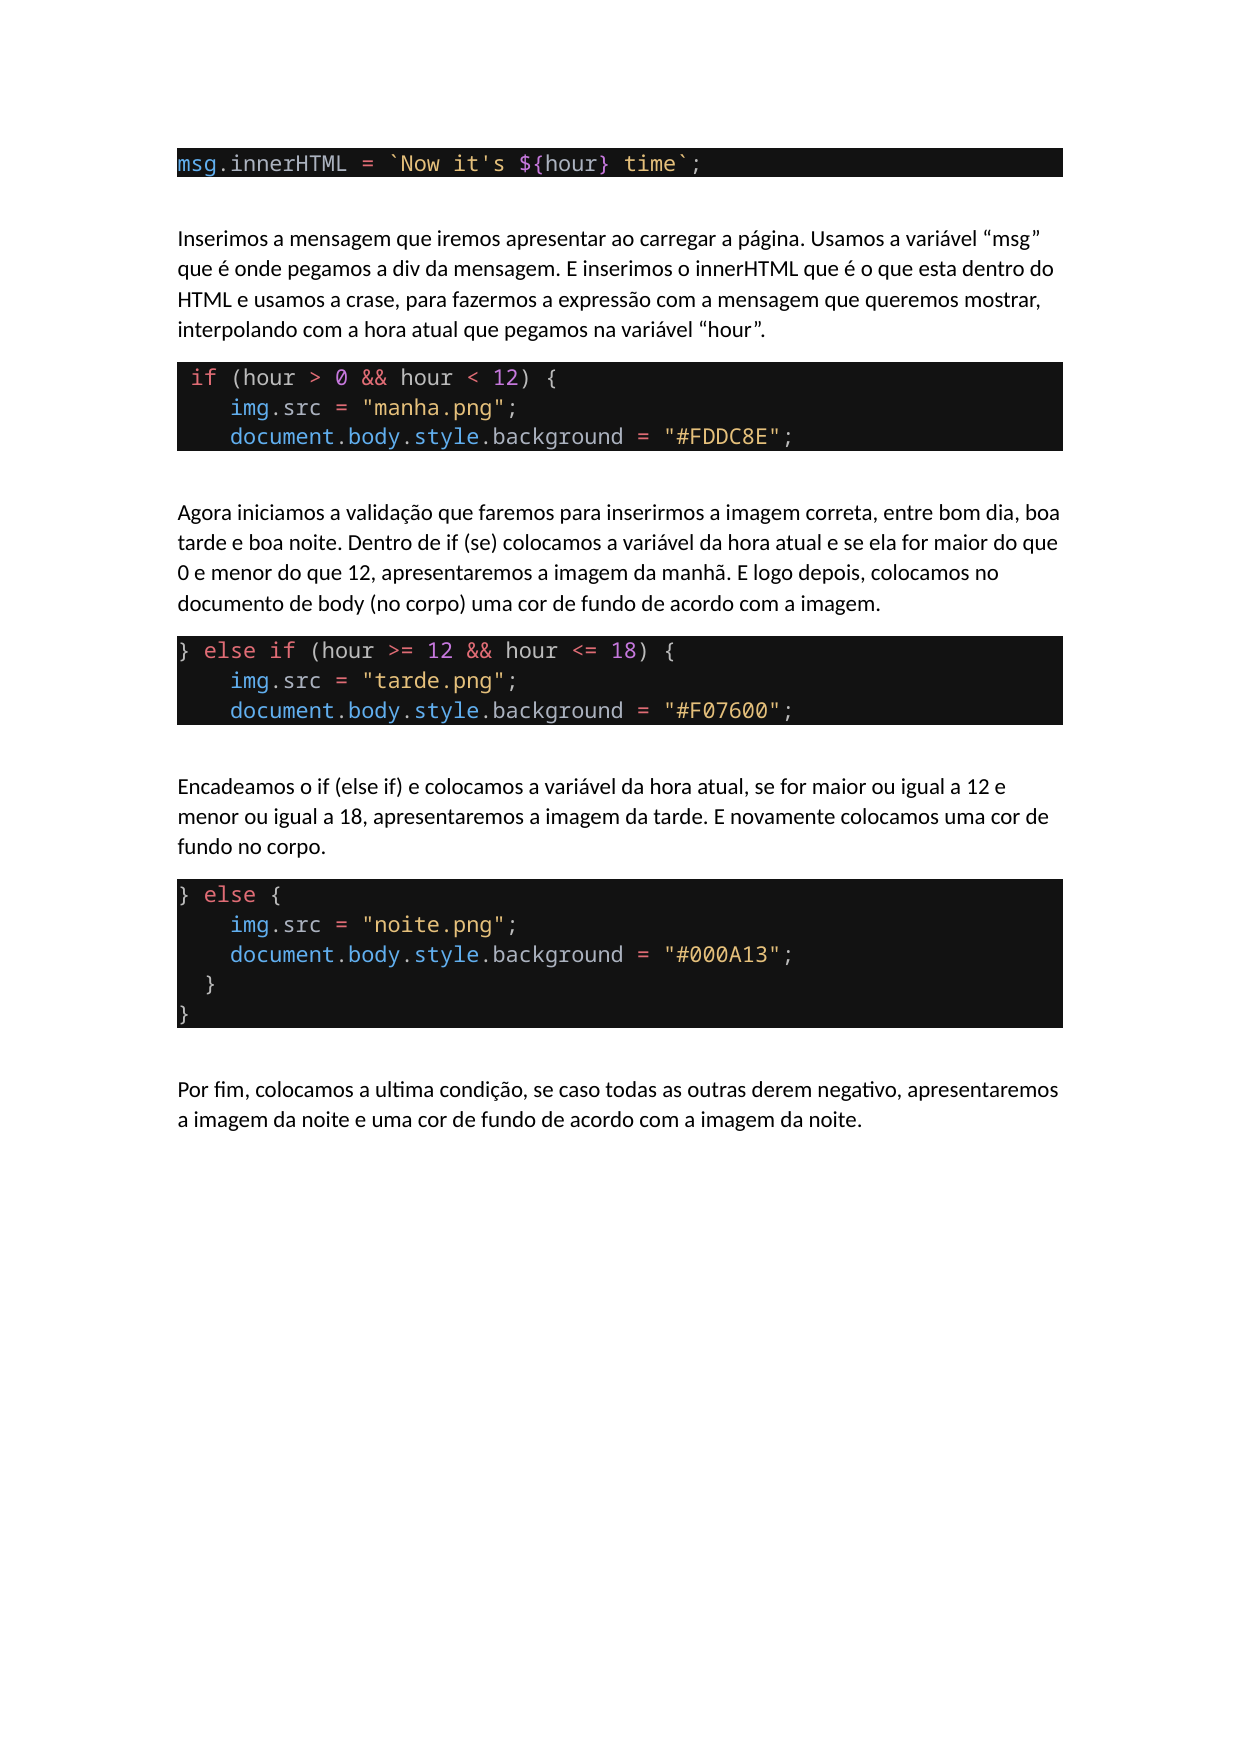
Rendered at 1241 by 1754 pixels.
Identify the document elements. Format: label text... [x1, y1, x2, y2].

text img.src = "manha.png"; [177, 392, 1063, 421]
text img.src = "noite.png"; [177, 909, 1063, 939]
text img.src = "tarde.png"; [177, 665, 1063, 695]
text if (hour > 0 && hour < 12) { [177, 362, 1063, 392]
text Agora iniciamos a validação que faremos para inserirmos a imagem correta, entre bom dia, boa tarde e boa noite. Dentro de if (se) colocamos a variável da hora atual e se ela for maior do que 0 e menor do que 12, apresentaremos a imagem da manhã. E logo depois, colocamos no documento de body (no corpo) uma cor de fundo de acordo com a imagem. [177, 498, 1063, 617]
text } [177, 998, 1063, 1028]
text document.body.style.background = "#F07600"; [177, 695, 1063, 725]
text document.body.style.background = "#000A13"; [177, 939, 1063, 968]
text Encadeamos o if (else if) e colocamos a variável da hora atual, se for maior ou igual a 12 e menor ou igual a 18, apresentaremos a imagem da tarde. E novamente colocamos uma cor de fundo no corpo. [177, 772, 1063, 860]
text } else if (hour >= 12 && hour <= 18) { [177, 636, 1063, 665]
text } [177, 968, 1063, 998]
text Por fim, colocamos a ultima condição, se caso todas as outras derem negativo, apresentaremos a imagem da noite e uma cor de fundo de acordo com a imagem da noite. [177, 1075, 1063, 1133]
text Inserimos a mensagem que iremos apresentar ao carregar a página. Usamos a variável “msg” que é onde pegamos a div da mensagem. E inserimos o innerHTML que é o que esta dentro do HTML e usamos a crase, para fazermos a expressão com a mensagem que queremos mostrar, interpolando com a hora atual que pegamos na variável “hour”. [177, 224, 1063, 343]
text } else { [177, 879, 1063, 909]
text msg.innerHTML = `Now it's ${hour} time`; [177, 148, 1063, 177]
text document.body.style.background = "#FDDC8E"; [177, 421, 1063, 451]
